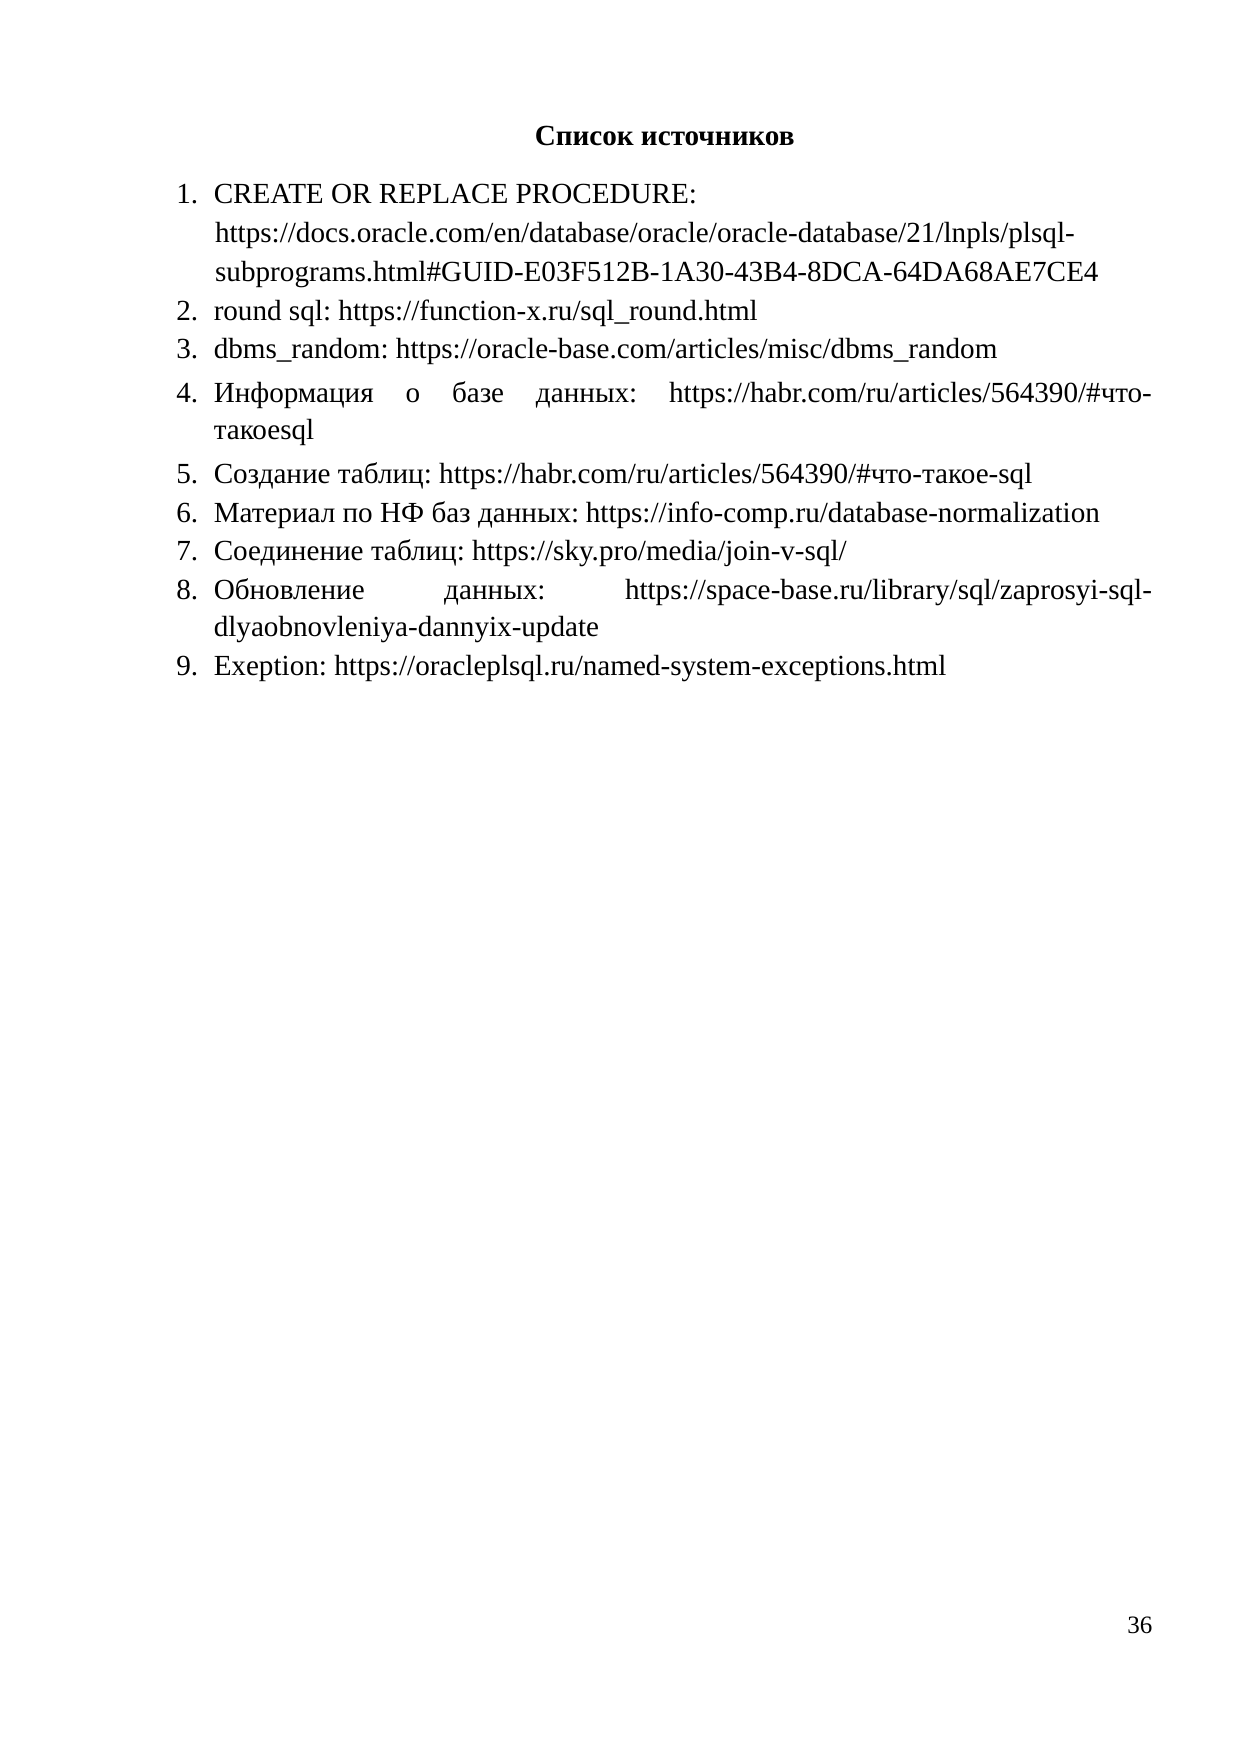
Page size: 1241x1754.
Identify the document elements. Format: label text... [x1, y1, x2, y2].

list Соединение таблиц: https://sky.pro/media/join-v-sql/ [176, 533, 1152, 567]
list Обновление данных: https://space-base.ru/library/sql/zaprosyi-sql-dlyaobnovleniya-dannyix-update [176, 572, 1152, 643]
list Exeption: https://oracleplsql.ru/named-system-exceptions.html [176, 648, 1152, 682]
text https://docs.oracle.com/en/database/oracle/oracle-database/21/lnpls/plsql- [215, 215, 1152, 249]
text subprograms.html#GUID-E03F512B-1A30-43B4-8DCA-64DA68AE7CE4 [176, 254, 1138, 288]
list round sql: https://function-x.ru/sql_round.html [176, 293, 1152, 326]
list CREATE OR REPLACE PROCEDURE: [176, 177, 1152, 210]
list Информация о базе данных: https://habr.com/ru/articles/564390/#что-такоеsql [176, 375, 1152, 446]
list dbms_random: https://oracle-base.com/articles/misc/dbms_random [176, 331, 1152, 365]
list Материал по НФ баз данных: https://info-comp.ru/database-normalization [176, 495, 1152, 528]
subtitle Список источников [243, 118, 1086, 152]
list Создание таблиц: https://habr.com/ru/articles/564390/#что-такое-sql [176, 456, 1152, 489]
